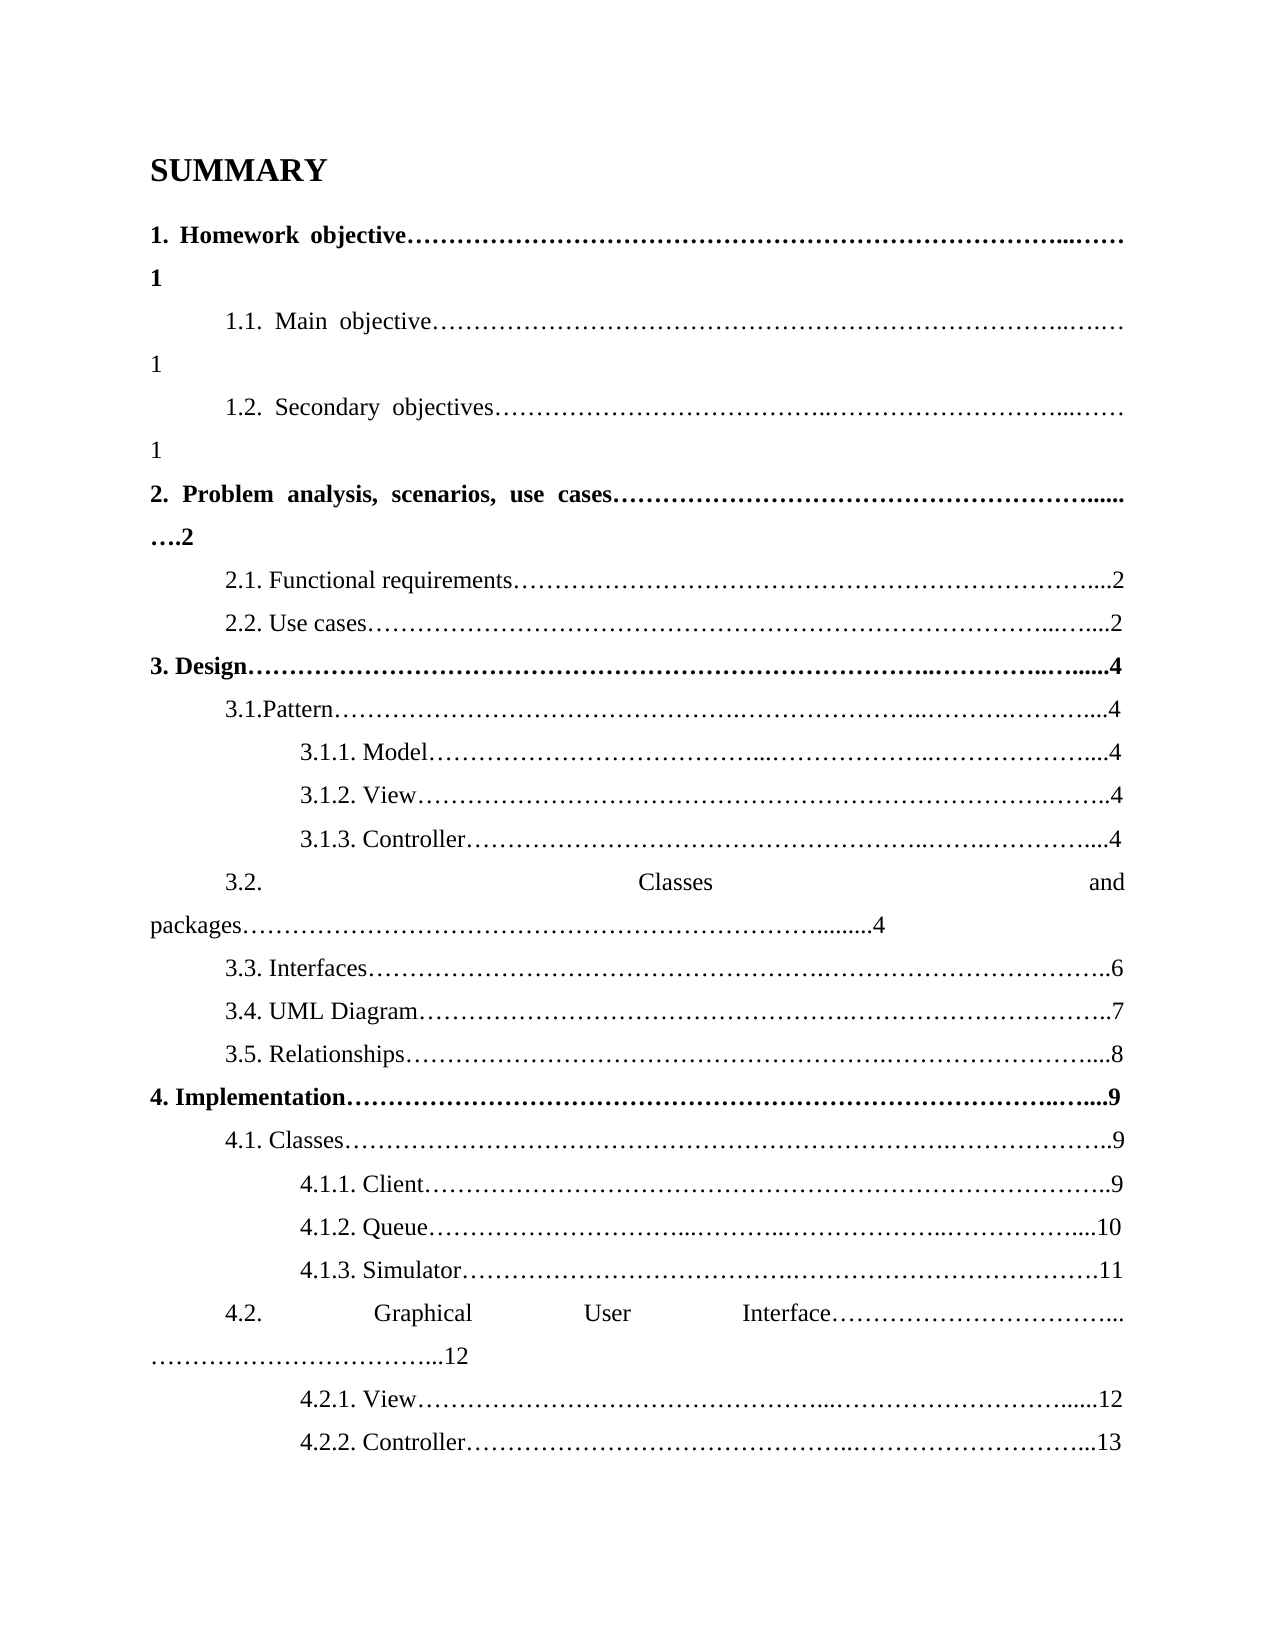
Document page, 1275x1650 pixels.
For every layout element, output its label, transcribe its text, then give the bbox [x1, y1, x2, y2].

text 3.3. Interfaces……………………………………………….……………………………..6 [150, 953, 1125, 982]
text 4.2.1. View…………………………………………...………………………......12 [150, 1384, 1125, 1413]
text 4.1.3. Simulator………………………………….……………………………….11 [150, 1255, 1125, 1284]
text 3. Design………………………………………………………………………..…………..…......4 [150, 651, 1125, 680]
text 4.2. Graphical User Interface……………………………...……………………………...12 [150, 1298, 1125, 1370]
text 1. Homework objective……………………………………………………………………...……1 [150, 220, 1125, 292]
text 3.5. Relationships………………………………………………….……………………....8 [150, 1039, 1125, 1068]
text 4.1.2. Queue…………………………...………..………………..……………....10 [150, 1212, 1125, 1241]
text 3.4. UML Diagram…………………………………………….…………………………..7 [150, 996, 1125, 1025]
text 3.1.Pattern………………………………………….…………………..……….………....4 [150, 694, 1125, 723]
text 4. Implementation…………………………………………………………………………..…....9 [150, 1082, 1125, 1111]
text 4.1. Classes……………………………………………………………….………………..9 [150, 1126, 1125, 1154]
text 4.1.1. Client………………………………………………………………………..9 [150, 1169, 1125, 1197]
text 1.1. Main objective…………………………………………………………………..….…1 [150, 306, 1125, 378]
text 4.2.2. Controller………………………………………..………………………...13 [150, 1427, 1125, 1456]
text SUMMARY [150, 150, 1125, 188]
text 2.1. Functional requirements……………………………………………………………....2 [150, 565, 1125, 594]
text 3.1.2. View………………………………………………………………….……..4 [150, 781, 1125, 809]
text 3.1.1. Model…………………………………...………………..………………....4 [150, 737, 1125, 766]
text 2. Problem analysis, scenarios, use cases…………………………………………………......….2 [150, 479, 1125, 551]
text 3.1.3. Controller………………………………………………..…….…………....4 [150, 824, 1125, 852]
text 3.2. Classes and packages…………………………………………………………….........4 [150, 867, 1125, 939]
text 1.2. Secondary objectives…………………………………..………………………...……1 [150, 392, 1125, 464]
text 2.2. Use cases………………………………………………………………………...…....2 [150, 608, 1125, 637]
